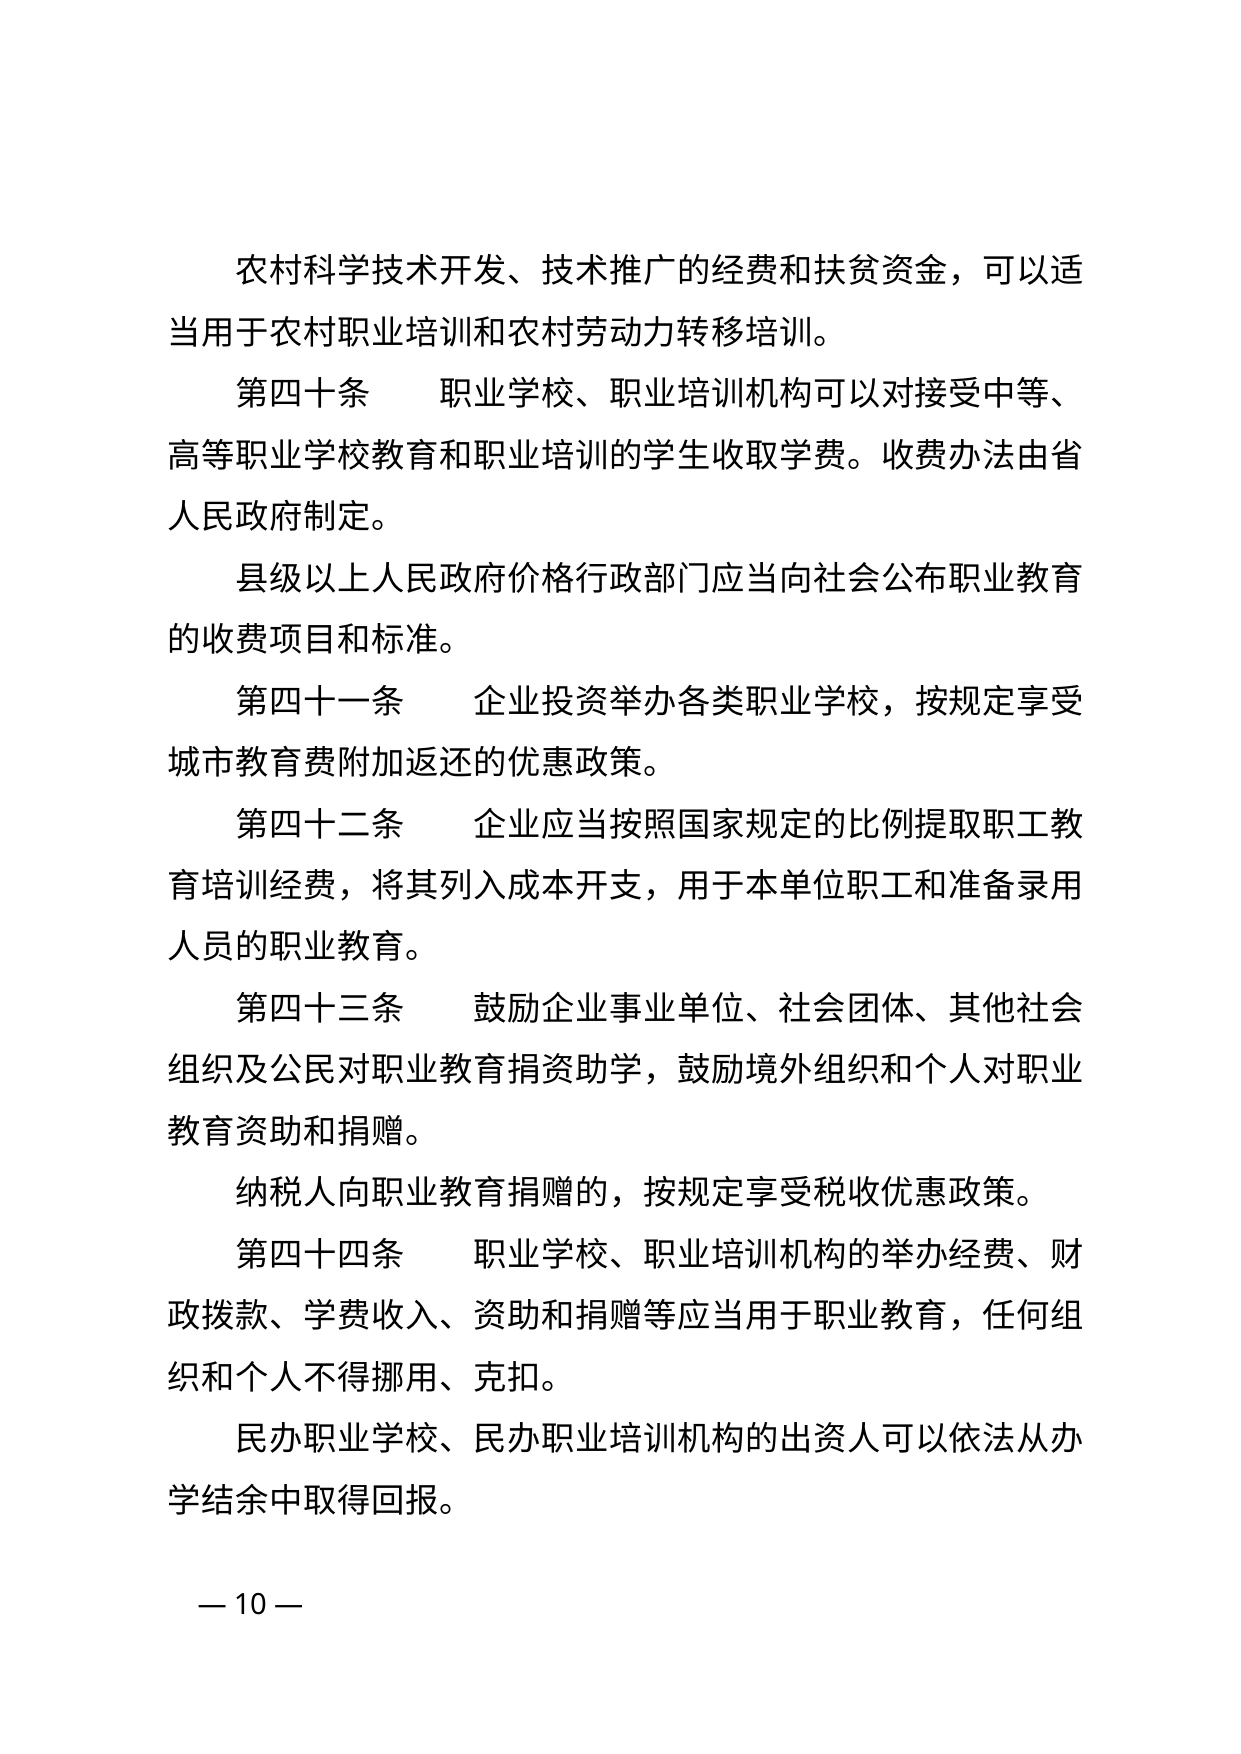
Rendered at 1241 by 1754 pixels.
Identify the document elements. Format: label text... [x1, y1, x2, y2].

text 农村科学技术开发、技术推广的经费和扶贫资金，可以适当用于农村职业培训和农村劳动力转移培训。 [168, 238, 1084, 361]
text 第四十三条 鼓励企业事业单位、社会团体、其他社会组织及公民对职业教育捐资助学，鼓励境外组织和个人对职业教育资助和捐赠。 [168, 975, 1084, 1159]
text 第四十一条 企业投资举办各类职业学校，按规定享受城市教育费附加返还的优惠政策。 [168, 668, 1084, 791]
text 纳税人向职业教育捐赠的，按规定享受税收优惠政策。 [168, 1159, 1084, 1221]
text 民办职业学校、民办职业培训机构的出资人可以依法从办学结余中取得回报。 [168, 1405, 1084, 1528]
text 第四十条 职业学校、职业培训机构可以对接受中等、高等职业学校教育和职业培训的学生收取学费。收费办法由省人民政府制定。 [168, 361, 1084, 545]
text 县级以上人民政府价格行政部门应当向社会公布职业教育的收费项目和标准。 [168, 545, 1084, 668]
text 第四十四条 职业学校、职业培训机构的举办经费、财政拨款、学费收入、资助和捐赠等应当用于职业教育，任何组织和个人不得挪用、克扣。 [168, 1221, 1084, 1405]
text 第四十二条 企业应当按照国家规定的比例提取职工教育培训经费，将其列入成本开支，用于本单位职工和准备录用人员的职业教育。 [168, 791, 1084, 975]
